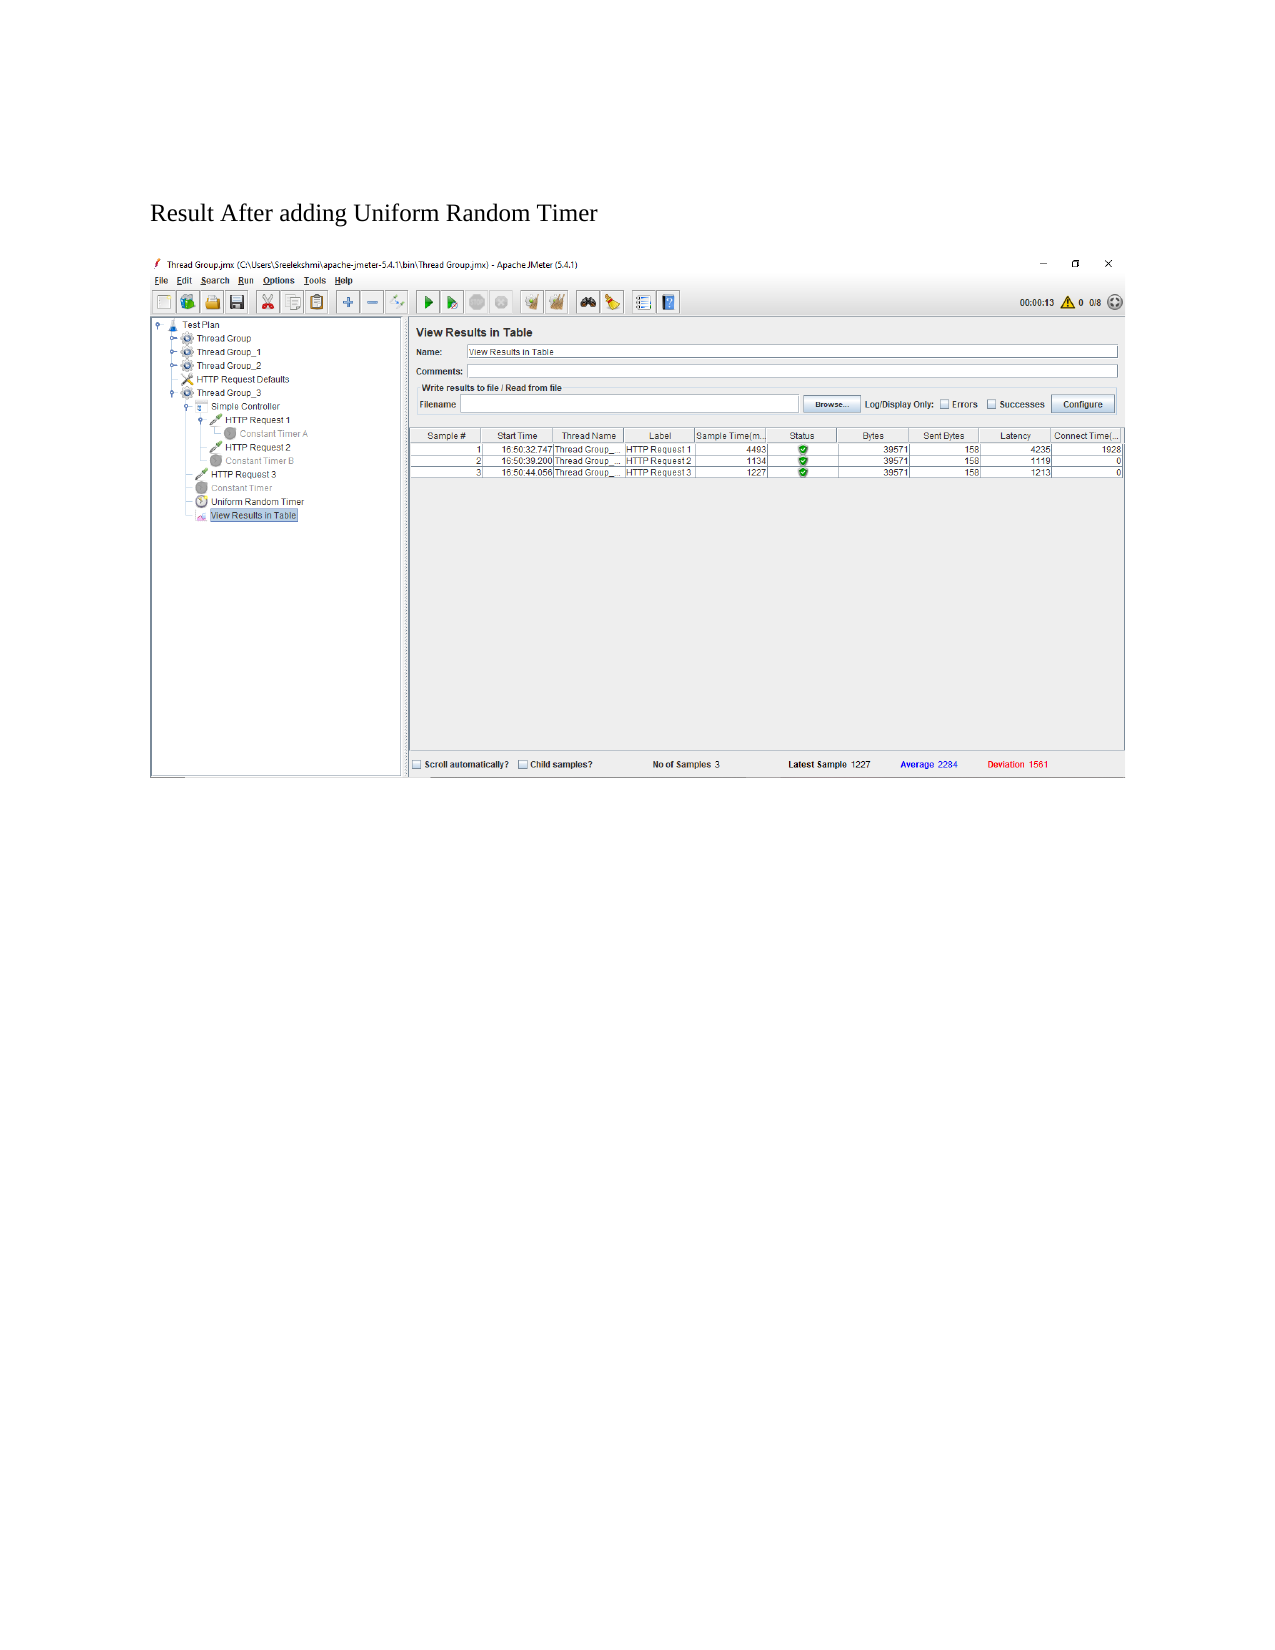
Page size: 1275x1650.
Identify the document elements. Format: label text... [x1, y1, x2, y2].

text Result After adding Uniform Random Timer [150, 198, 1125, 226]
picture [150, 257, 1125, 778]
